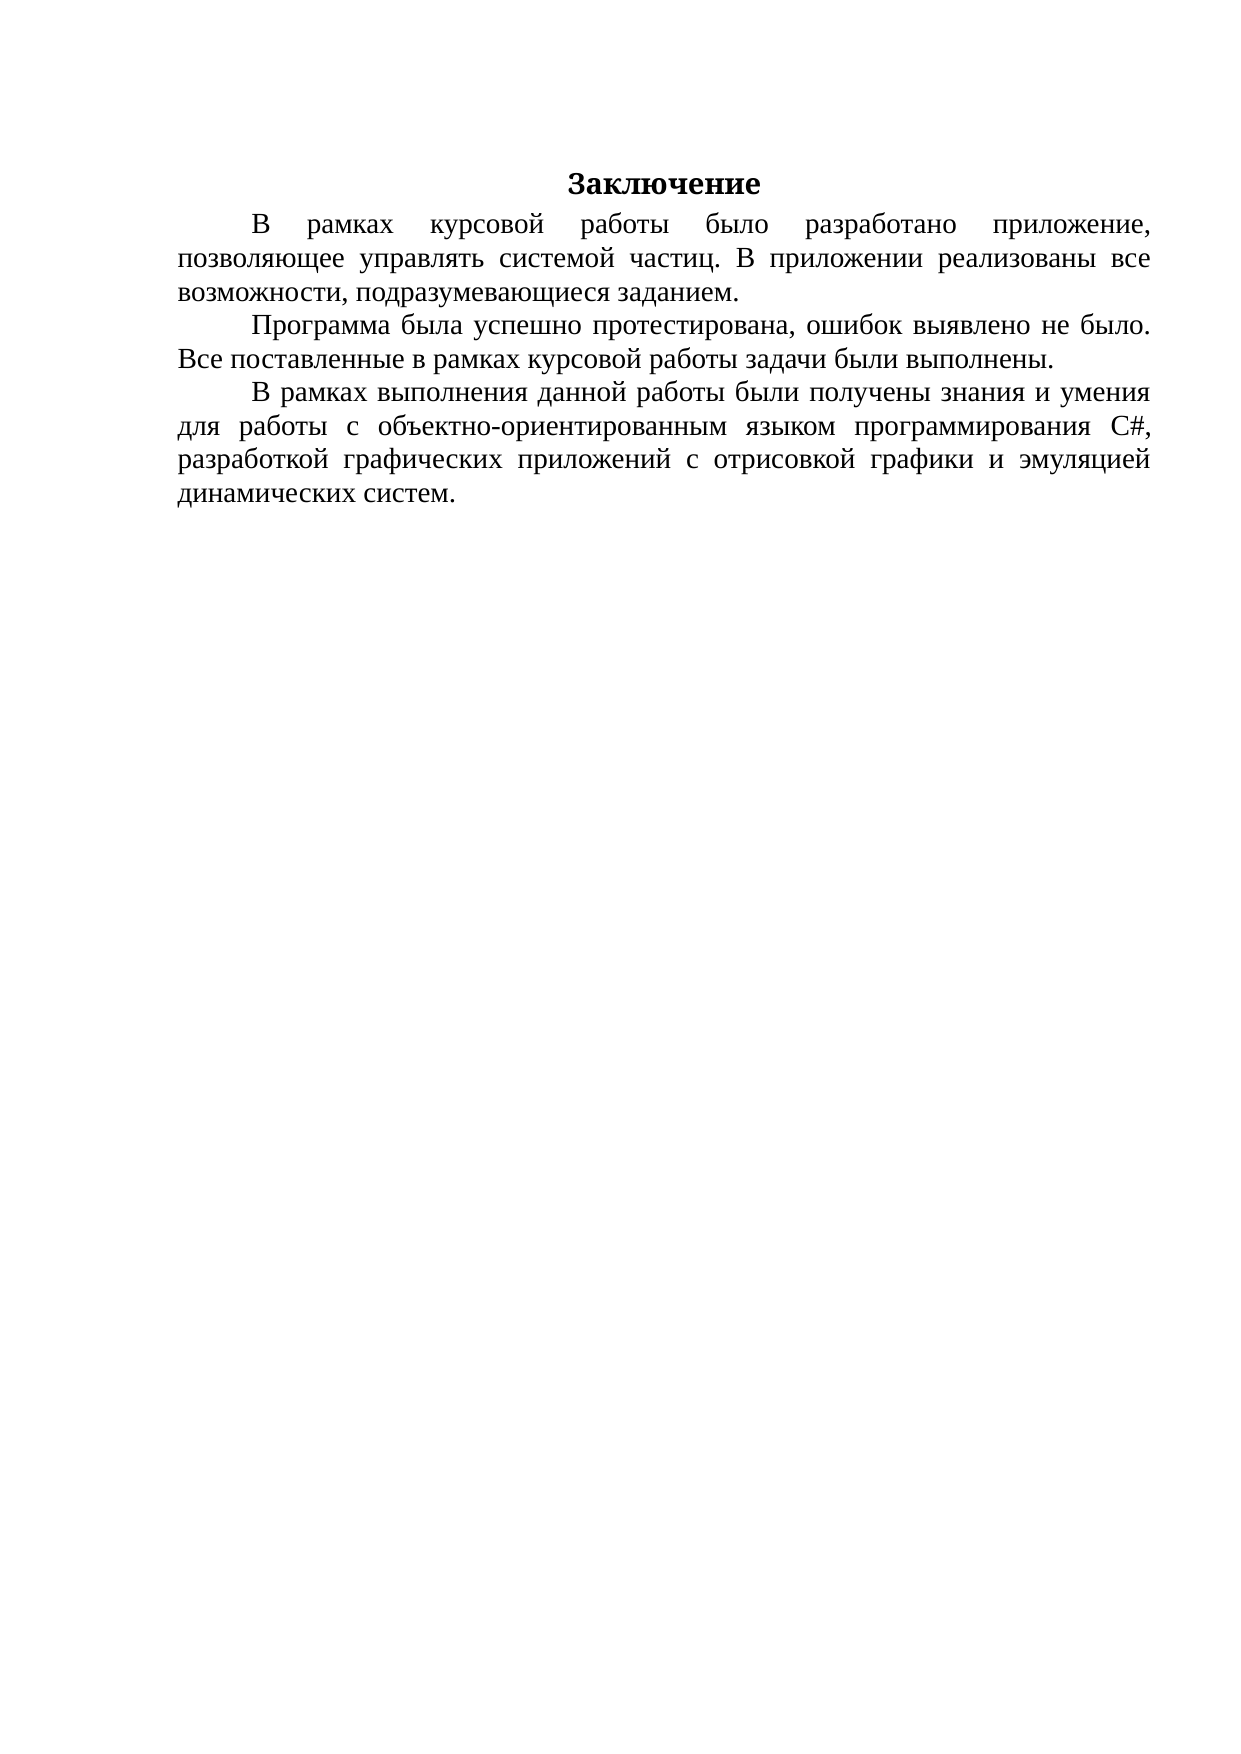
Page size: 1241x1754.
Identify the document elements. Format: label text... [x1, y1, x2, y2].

subtitle Заключение [177, 168, 1152, 202]
text В рамках курсовой работы было разработано приложение, позволяющее управлять системой частиц. В приложении реализованы все возможности, подразумевающиеся заданием. [177, 207, 1152, 307]
text В рамках выполнения данной работы были получены знания и умения для работы с объектно-ориентированным языком программирования C#, разработкой графических приложений с отрисовкой графики и эмуляцией динамических систем. [177, 374, 1152, 508]
text Программа была успешно протестирована, ошибок выявлено не было. Все поставленные в рамках курсовой работы задачи были выполнены. [177, 307, 1152, 374]
